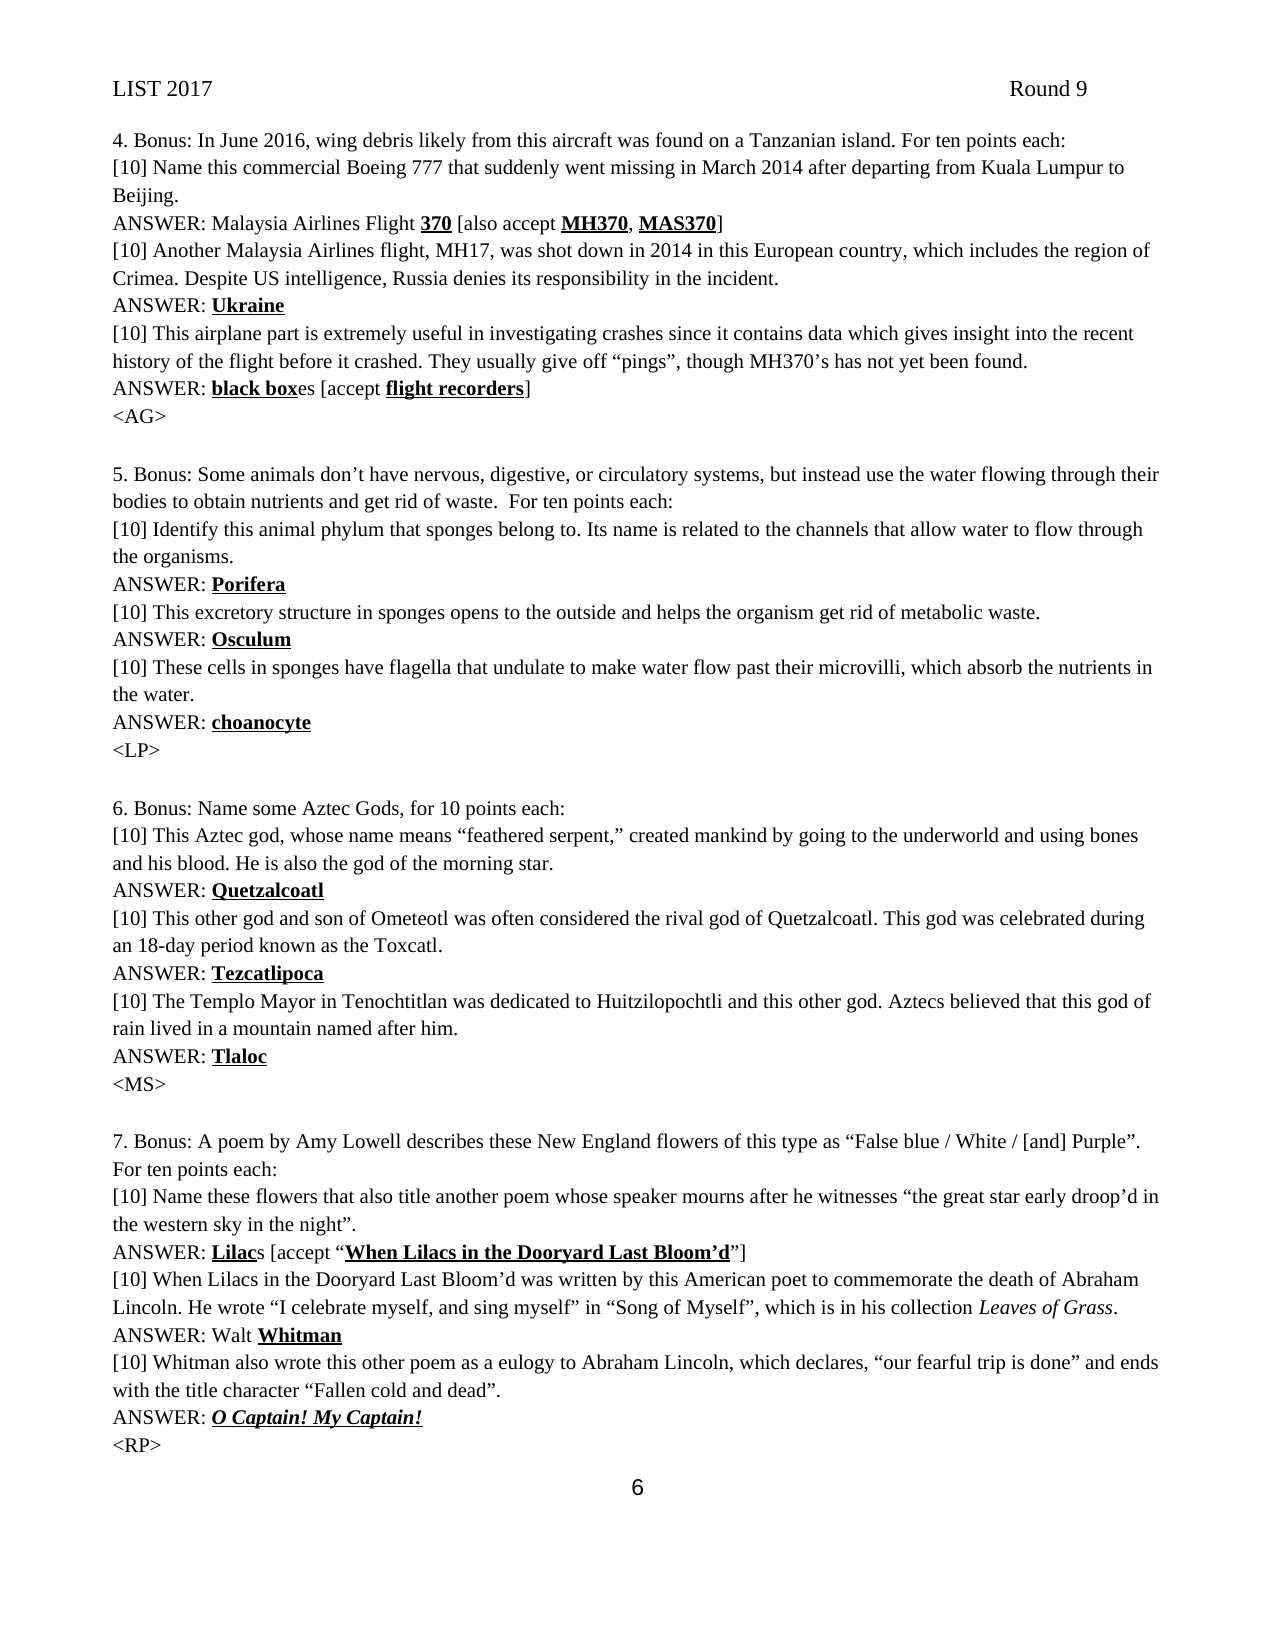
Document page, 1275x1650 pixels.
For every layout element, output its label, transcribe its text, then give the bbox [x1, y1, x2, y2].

text <MS> [112, 1071, 1162, 1096]
text [10] This excretory structure in sponges opens to the outside and helps the organism get rid of metabolic waste. [112, 599, 1162, 624]
text 6. Bonus: Name some Aztec Gods, for 10 points each: [112, 795, 1162, 819]
text [10] This airplane part is extremely useful in investigating crashes since it contains data which gives insight into the recent history of the flight before it crashed. They usually give off “pings”, though MH370’s has not yet been found. [112, 321, 1162, 373]
text 4. Bonus: In June 2016, wing debris likely from this aircraft was found on a Tanzanian island. For ten points each: [112, 128, 1162, 152]
text ANSWER: Osculum [112, 627, 1162, 651]
text ANSWER: choanocyte [112, 710, 1162, 734]
text <RP> [112, 1433, 1162, 1457]
text ANSWER: Quetzalcoatl [112, 878, 1162, 902]
text <AG> [112, 404, 1162, 428]
text ANSWER: Malaysia Airlines Flight 370 [also accept MH370, MAS370] [112, 211, 1162, 234]
text ANSWER: Porifera [112, 572, 1162, 596]
text [10] Whitman also wrote this other poem as a eulogy to Abraham Lincoln, which declares, “our fearful trip is done” and ends with the title character “Fallen cold and dead”. [112, 1350, 1162, 1402]
text ANSWER: Tezcatlipoca [112, 961, 1162, 985]
text ANSWER: Walt Whitman [112, 1322, 1162, 1347]
text ANSWER: Tlaloc [112, 1044, 1162, 1068]
text ANSWER: Lilacs [accept “When Lilacs in the Dooryard Last Bloom’d”] [112, 1240, 1162, 1264]
text [10] When Lilacs in the Dooryard Last Bloom’d was written by this American poet to commemorate the death of Abraham Lincoln. He wrote “I celebrate myself, and sing myself” in “Song of Myself”, which is in his collection Leaves of Grass. [112, 1267, 1162, 1319]
text ANSWER: O Captain! My Captain! [112, 1405, 1162, 1429]
text [10] Name these flowers that also title another poem whose speaker mourns after he witnesses “the great star early droop’d in the western sky in the night”. [112, 1184, 1162, 1236]
text <LP> [112, 738, 1162, 762]
text [10] Identify this animal phylum that sponges belong to. Its name is related to the channels that allow water to flow through the organisms. [112, 517, 1162, 568]
text [10] This Aztec god, whose name means “feathered serpent,” created mankind by going to the underworld and using bones and his blood. He is also the god of the morning star. [112, 823, 1162, 875]
text [10] These cells in sponges have flagella that undulate to make water flow past their microvilli, which absorb the nutrients in the water. [112, 655, 1162, 706]
text 7. Bonus: A poem by Amy Lowell describes these New England flowers of this type as “False blue / White / [and] Purple”. For ten points each: [112, 1129, 1162, 1181]
text [10] This other god and son of Ometeotl was often considered the rival god of Quetzalcoatl. This god was celebrated during an 18-day period known as the Toxcatl. [112, 906, 1162, 957]
text ANSWER: black boxes [accept flight recorders] [112, 376, 1162, 400]
text [10] The Templo Mayor in Tenochtitlan was dedicated to Huitzilopochtli and this other god. Aztecs believed that this god of rain lived in a mountain named after him. [112, 989, 1162, 1040]
text ANSWER: Ukraine [112, 293, 1162, 317]
text 5. Bonus: Some animals don’t have nervous, digestive, or circulatory systems, but instead use the water flowing through their bodies to obtain nutrients and get rid of waste. For ten points each: [112, 462, 1162, 513]
text [10] Another Malaysia Airlines flight, MH17, was shot down in 2014 in this European country, which includes the region of Crimea. Despite US intelligence, Russia denies its responsibility in the incident. [112, 238, 1162, 290]
text [10] Name this commercial Boeing 777 that suddenly went missing in March 2014 after departing from Kuala Lumpur to Beijing. [112, 155, 1162, 207]
